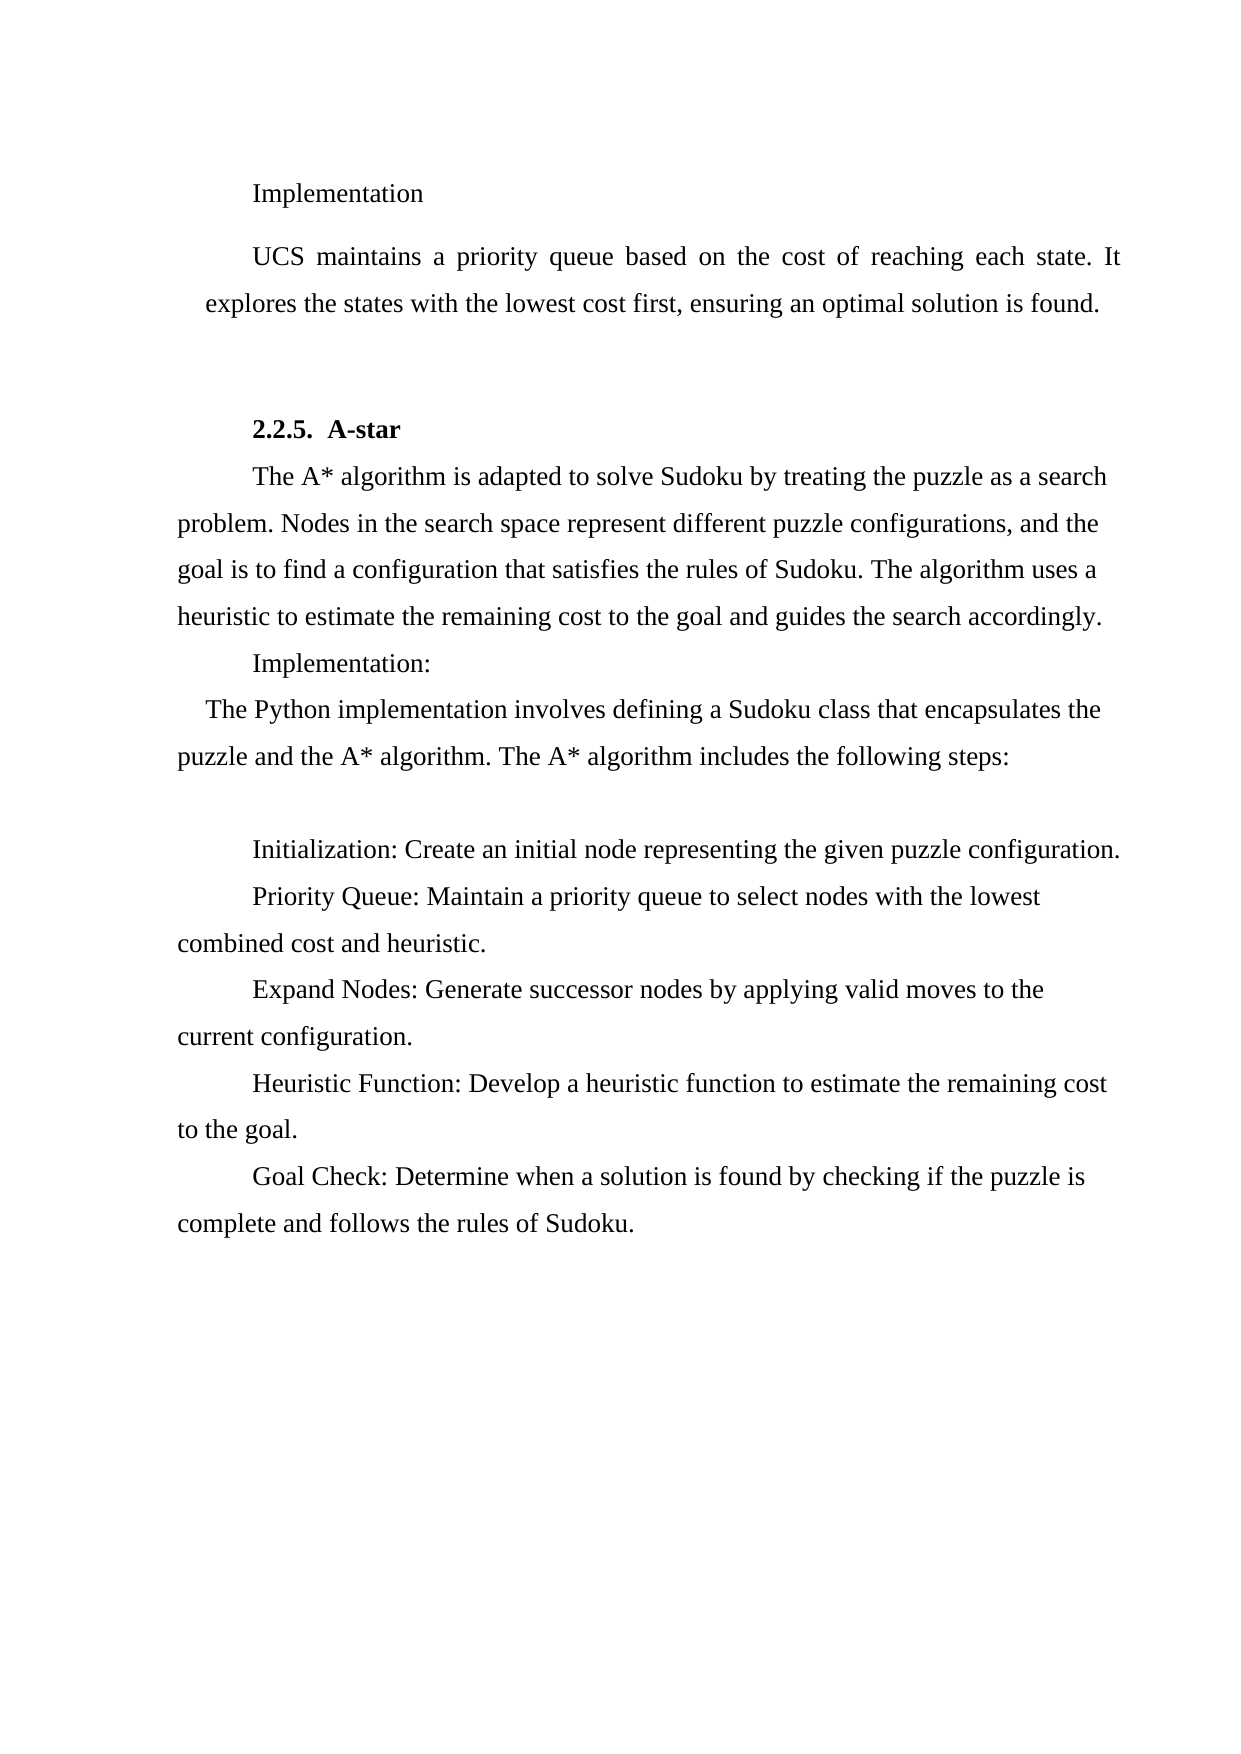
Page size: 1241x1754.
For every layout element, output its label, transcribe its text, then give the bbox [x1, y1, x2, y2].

list The Python implementation involves defining a Sudoku class that encapsulates the puzzle and the A* algorithm. The A* algorithm includes the following steps: [177, 694, 1122, 771]
list Implementation: [243, 647, 1122, 678]
text UCS maintains a priority queue based on the cost of reaching each state. It explores the states with the lowest cost first, ensuring an optimal solution is found. [205, 240, 1122, 318]
list Expand Nodes: Generate successor nodes by applying valid moves to the current configuration. [177, 974, 1122, 1051]
list Initialization: Create an initial node representing the given puzzle configuration. [177, 834, 1122, 865]
list A-star [252, 414, 1122, 445]
list Goal Check: Determine when a solution is found by checking if the puzzle is complete and follows the rules of Sudoku. [177, 1160, 1122, 1238]
list Priority Queue: Maintain a priority queue to select nodes with the lowest combined cost and heuristic. [177, 880, 1122, 958]
list Implementation [252, 177, 1122, 208]
list The A* algorithm is adapted to solve Sudoku by treating the puzzle as a search problem. Nodes in the search space represent different puzzle configurations, and the goal is to find a configuration that satisfies the rules of Sudoku. The algorithm uses a heuristic to estimate the remaining cost to the goal and guides the search accordingly. [177, 460, 1122, 631]
list Heuristic Function: Develop a heuristic function to estimate the remaining cost to the goal. [177, 1067, 1122, 1145]
